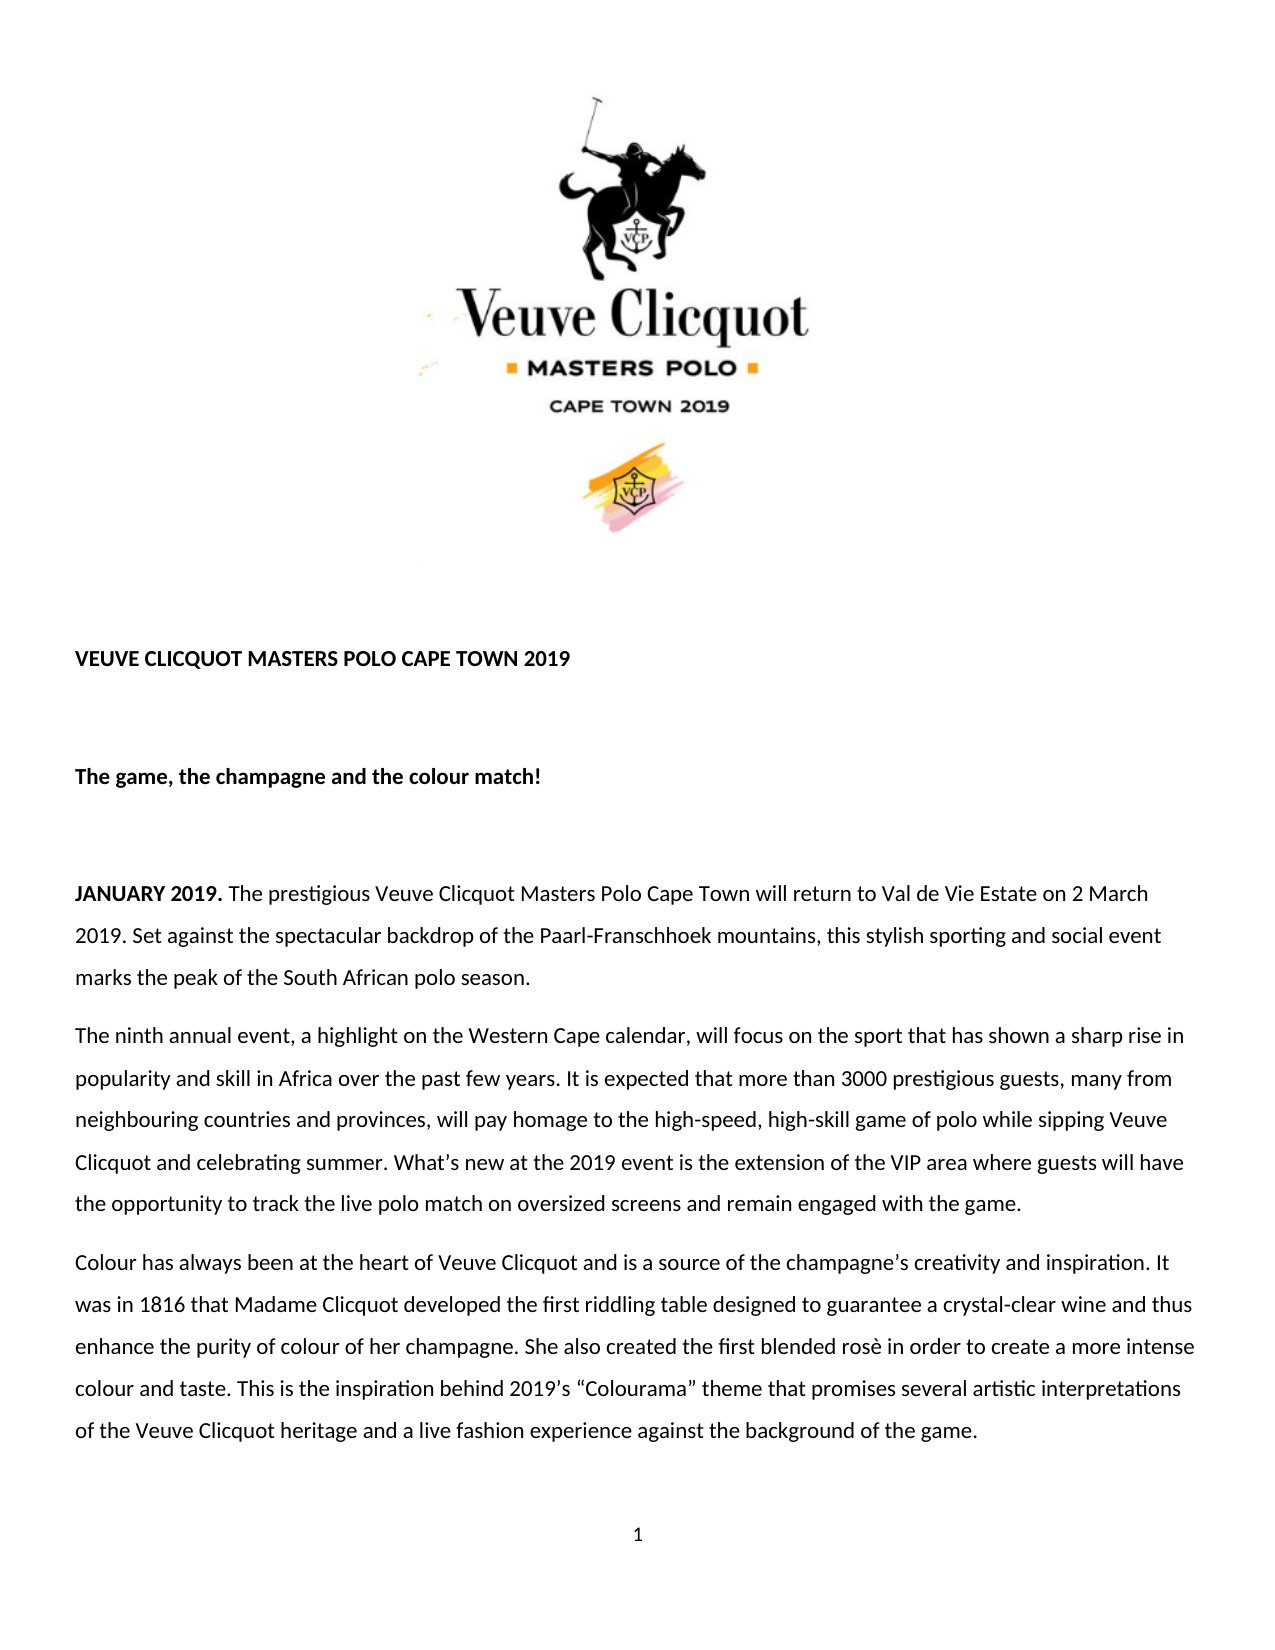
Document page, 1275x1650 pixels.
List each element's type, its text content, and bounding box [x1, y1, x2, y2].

text VEUVE CLICQUOT MASTERS POLO CAPE TOWN 2019 [75, 644, 1200, 672]
text The ninth annual event, a highlight on the Western Cape calendar, will focus on the sport that has shown a sharp rise in popularity and skill in Africa over the past few years. It is expected that more than 3000 prestigious guests, many from neighbouring countries and provinces, will pay homage to the high-speed, high-skill game of polo while sipping Veuve Clicquot and celebrating summer. What’s new at the 2019 event is the extension of the VIP area where guests will have the opportunity to track the live polo match on oversized screens and remain engaged with the game. [75, 1022, 1200, 1218]
text JANUARY 2019. The prestigious Veuve Clicquot Masters Polo Cape Town will return to Val de Vie Estate on 2 March 2019. Set against the spectacular backdrop of the Paarl-Franschhoek mountains, this stylish sporting and social event marks the peak of the South African polo season. [75, 879, 1200, 991]
picture [418, 54, 857, 570]
text Colour has always been at the heart of Veuve Clicquot and is a source of the champagne’s creativity and inspiration. It was in 1816 that Madame Clicquot developed the first riddling table designed to guarantee a crystal-clear wine and thus enhance the purity of colour of her champagne. She also created the first blended rosè in order to create a more intense colour and taste. This is the inspiration behind 2019’s “Colourama” theme that promises several artistic interpretations of the Veuve Clicquot heritage and a live fashion experience against the background of the game. [75, 1248, 1200, 1444]
text The game, the champagne and the colour match! [75, 762, 1200, 790]
